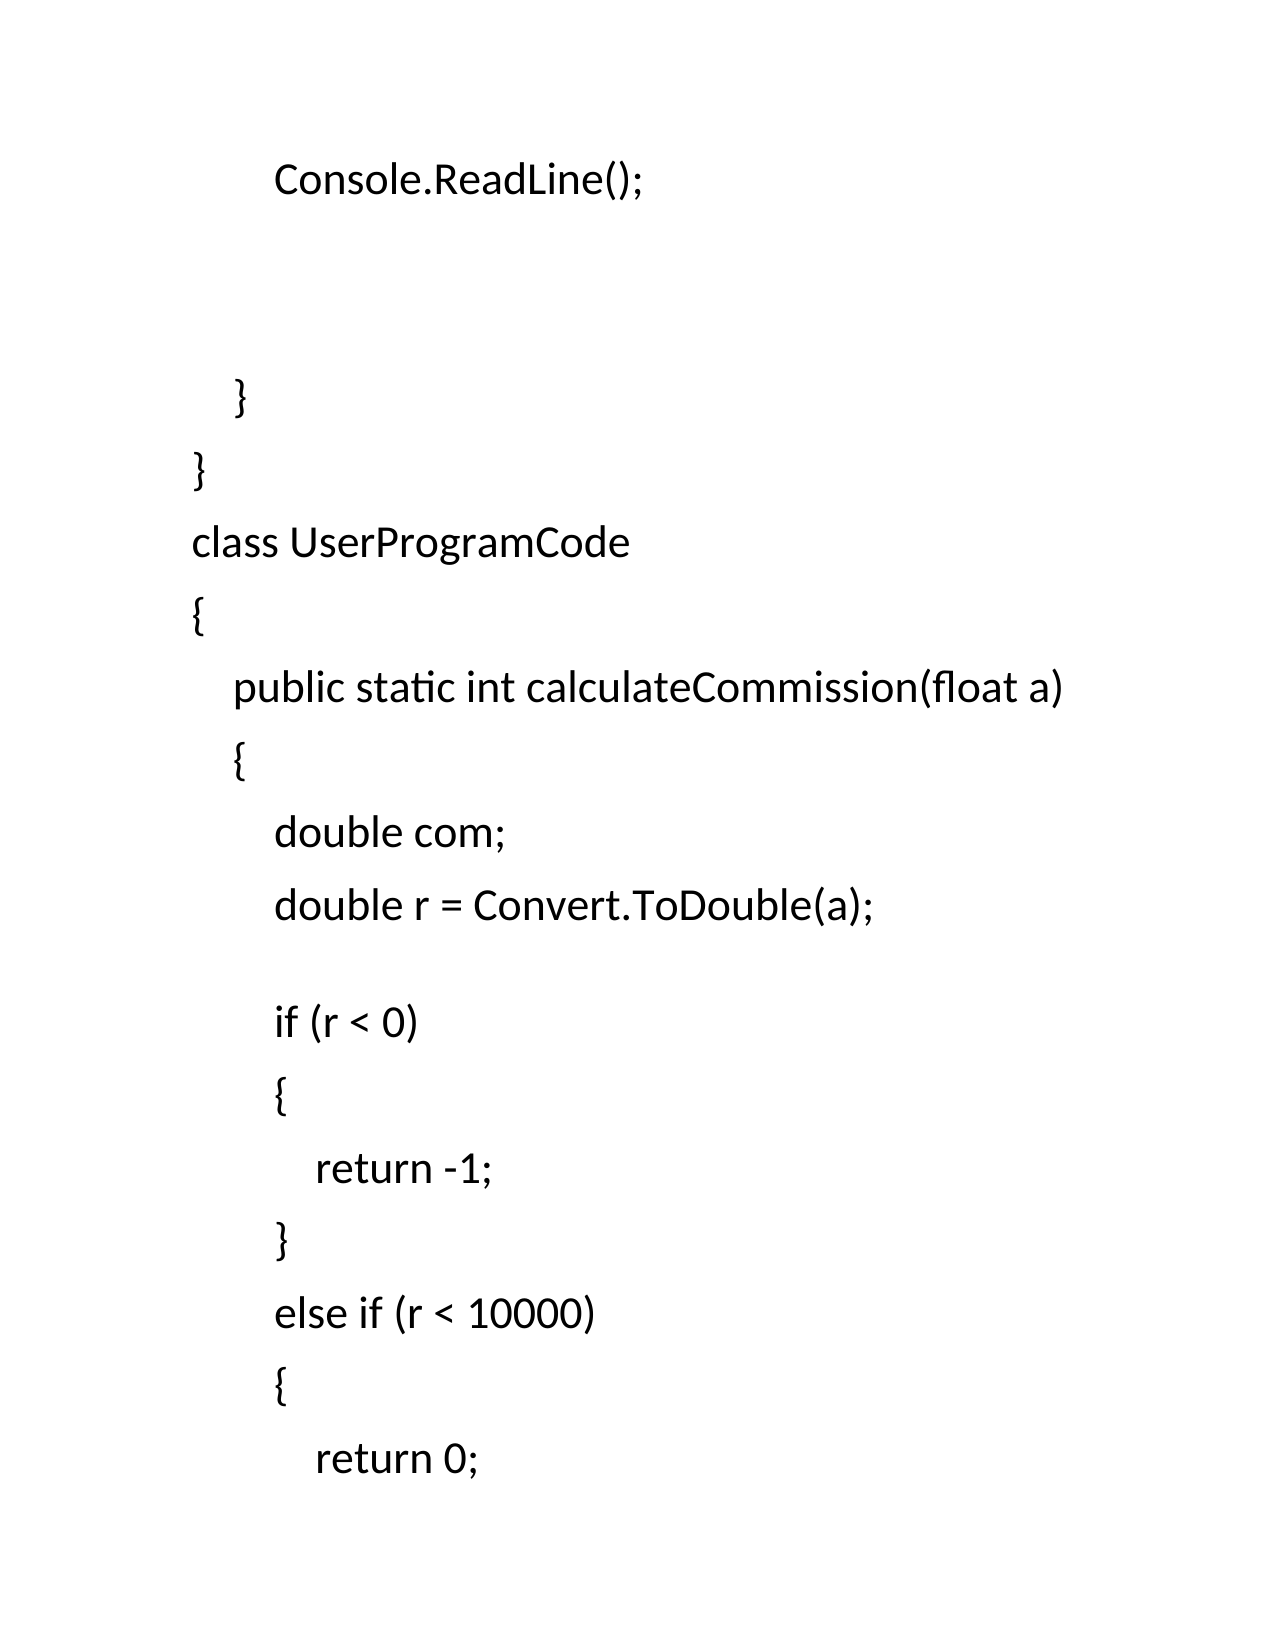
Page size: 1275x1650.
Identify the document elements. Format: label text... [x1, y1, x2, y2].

text class UserProgramCode [150, 513, 1125, 569]
text return 0; [150, 1429, 1125, 1485]
text double com; [150, 803, 1125, 859]
text double r = Convert.ToDouble(a); [150, 876, 1125, 932]
text } [150, 368, 1125, 424]
text public static int calculateCommission(float a) [150, 658, 1125, 714]
text { [150, 1356, 1125, 1412]
text if (r < 0) [150, 993, 1125, 1049]
text else if (r < 10000) [150, 1284, 1125, 1340]
text { [150, 586, 1125, 642]
text return -1; [150, 1138, 1125, 1194]
text } [150, 440, 1125, 496]
text } [150, 1211, 1125, 1267]
text { [150, 731, 1125, 787]
text { [150, 1066, 1125, 1122]
text Console.ReadLine(); [150, 150, 1125, 206]
